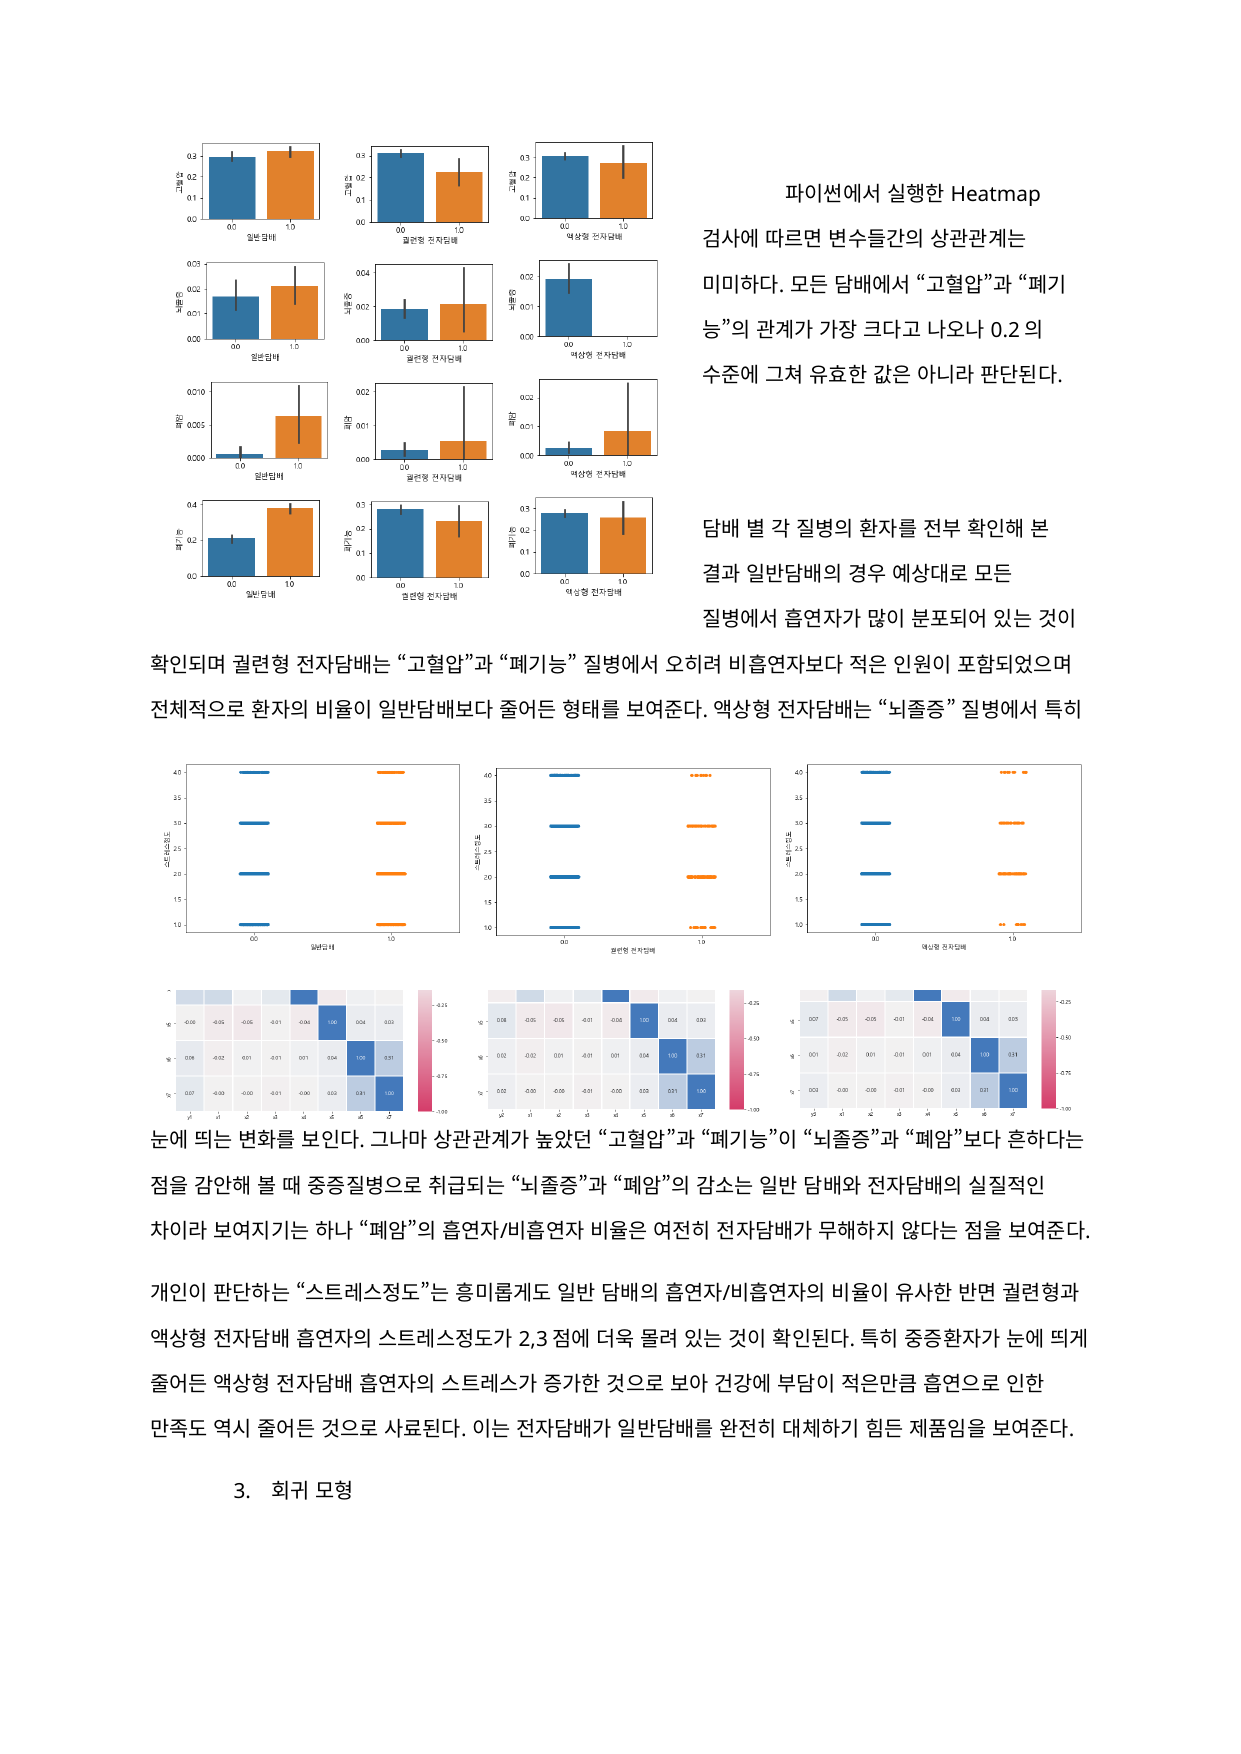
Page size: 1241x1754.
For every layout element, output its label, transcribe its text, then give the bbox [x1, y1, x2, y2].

picture [150, 134, 684, 607]
text 파이썬에서 실행한 Heatmap 검사에 따르면 변수들간의 상관관계는 미미하다. 모든 담배에서 “고혈압”과 “폐기능”의 관계가 가장 크다고 나오나 0.2의 수준에 그쳐 유효한 값은 아니라 판단된다. [684, 177, 1090, 389]
text 개인이 판단하는 “스트레스정도”는 흥미롭게도 일반 담배의 흡연자/비흡연자의 비율이 유사한 반면 궐련형과 액상형 전자담배 흡연자의 스트레스정도가 2,3점에 더욱 몰려 있는 것이 확인된다. 특히 중증환자가 눈에 띄게 줄어든 액상형 전자담배 흡연자의 스트레스가 증가한 것으로 보아 건강에 부담이 적은만큼 흡연으로 인한 만족도 역시 줄어든 것으로 사료된다. 이는 전자담배가 일반담배를 완전히 대체하기 힘든 제품임을 보여준다. [150, 1276, 1090, 1443]
list 회귀 모형 [233, 1475, 1090, 1505]
text 담배 별 각 질병의 환자를 전부 확인해 본 결과 일반담배의 경우 예상대로 모든 질병에서 흡연자가 많이 분포되어 있는 것이 확인되며 궐련형 전자담배는 “고혈압”과 “폐기능” 질병에서 오히려 비흡연자보다 적은 인원이 포함되었으며 전체적으로 환자의 비율이 일반담배보다 줄어든 형태를 보여준다. 액상형 전자담배는 “뇌졸증” 질병에서 특히 눈에 띄는 변화를 보인다. 그나마 상관관계가 높았던 “고혈압”과 “폐기능”이 “뇌졸증”과 “폐암”보다 흔하다는 점을 감안해 볼 때 중증질병으로 취급되는 “뇌졸증”과 “폐암”의 감소는 일반 담배와 전자담배의 실질적인 차이라 보여지기는 하나 “폐암”의 흡연자/비흡연자 비율은 여전히 전자담배가 무해하지 않다는 점을 보여준다. [150, 512, 1090, 736]
text 담배 별 각 질병의 환자를 전부 확인해 본 결과 일반담배의 경우 예상대로 모든 질병에서 흡연자가 많이 분포되어 있는 것이 확인되며 궐련형 전자담배는 “고혈압”과 “폐기능” 질병에서 오히려 비흡연자보다 적은 인원이 포함되었으며 전체적으로 환자의 비율이 일반담배보다 줄어든 형태를 보여준다. 액상형 전자담배는 “뇌졸증” 질병에서 특히 눈에 띄는 변화를 보인다. 그나마 상관관계가 높았던 “고혈압”과 “폐기능”이 “뇌졸증”과 “폐암”보다 흔하다는 점을 감안해 볼 때 중증질병으로 취급되는 “뇌졸증”과 “폐암”의 감소는 일반 담배와 전자담배의 실질적인 차이라 보여지기는 하나 “폐암”의 흡연자/비흡연자 비율은 여전히 전자담배가 무해하지 않다는 점을 보여준다. [150, 1124, 1090, 1245]
picture [150, 736, 1091, 1124]
